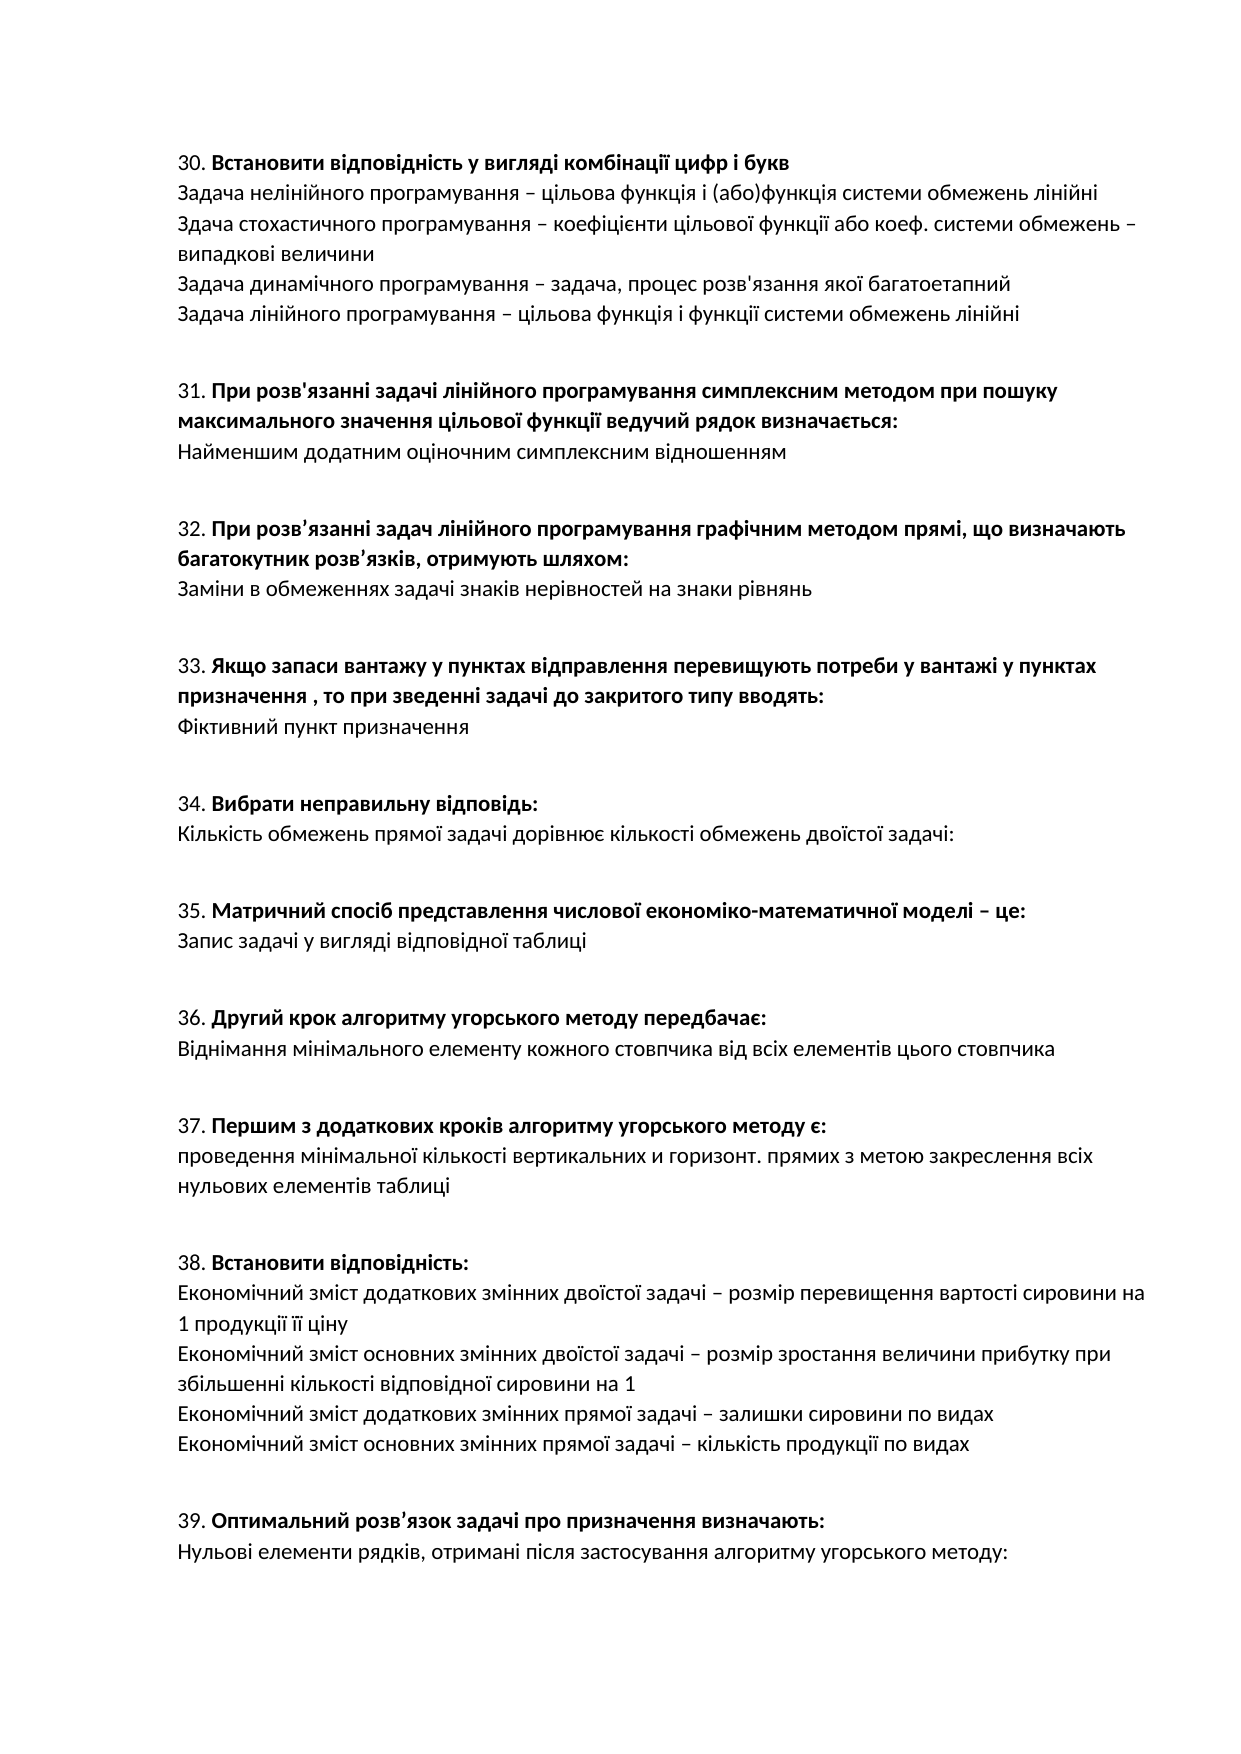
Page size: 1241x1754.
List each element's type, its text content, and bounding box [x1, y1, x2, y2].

text 35. Матричний спосіб представлення числової економіко-математичної моделі – це: Запис задачі у вигляді відповідної таблиці [177, 866, 1152, 954]
text 30. Встановити відповідність у вигляді комбінації цифр і букв Задача нелінійного програмування – цільова функція і (або)функція системи обмежень лінійні Здача стохастичного програмування – коефіцієнти цільової функції або коеф. системи обмежень – випадкові величини Задача динамічного програмування – задача, процес розв'язання якої багатоетапний Задача лінійного програмування – цільова функція і функції системи обмежень лінійні [177, 118, 1152, 327]
text 31. При розв'язанні задачі лінійного програмування симплексним методом при пошуку максимального значення цільової функції ведучий рядок визначається: Найменшим додатним оціночним симплексним відношенням [177, 346, 1152, 465]
text 33. Якщо запаси вантажу у пунктах відправлення перевищують потреби у вантажі у пунктах призначення , то при зведенні задачі до закритого типу вводять: Фіктивний пункт призначення [177, 621, 1152, 740]
text 36. Другий крок алгоритму угорського методу передбачає: Віднімання мінімального елементу кожного стовпчика від всіх елементів цього стовпчика [177, 973, 1152, 1062]
text 39. Оптимальний розв’язок задачі про призначення визначають: Нульові елементи рядків, отримані після застосування алгоритму угорського методу: [177, 1476, 1152, 1565]
text 34. Вибрати неправильну відповідь: Кількість обмежень прямої задачі дорівнює кількості обмежень двоїстої задачі: [177, 759, 1152, 847]
text 37. Першим з додаткових кроків алгоритму угорського методу є: проведення мінімальної кількості вертикальних и горизонт. прямих з метою закреслення всіх нульових елементів таблиці [177, 1081, 1152, 1199]
text 38. Встановити відповідність: Економічний зміст додаткових змінних двоїстої задачі – розмір перевищення вартості сировини на 1 продукції її ціну Економічний зміст основних змінних двоїстої задачі – розмір зростання величини прибутку при збільшенні кількості відповідної сировини на 1 Економічний зміст додаткових змінних прямої задачі – залишки сировини по видах Економічний зміст основних змінних прямої задачі – кількість продукції по видах [177, 1218, 1152, 1458]
text 32. При розв’язанні задач лінійного програмування графічним методом прямі, що визначають багатокутник розв’язків, отримують шляхом: Заміни в обмеженнях задачі знаків нерівностей на знаки рівнянь [177, 484, 1152, 602]
